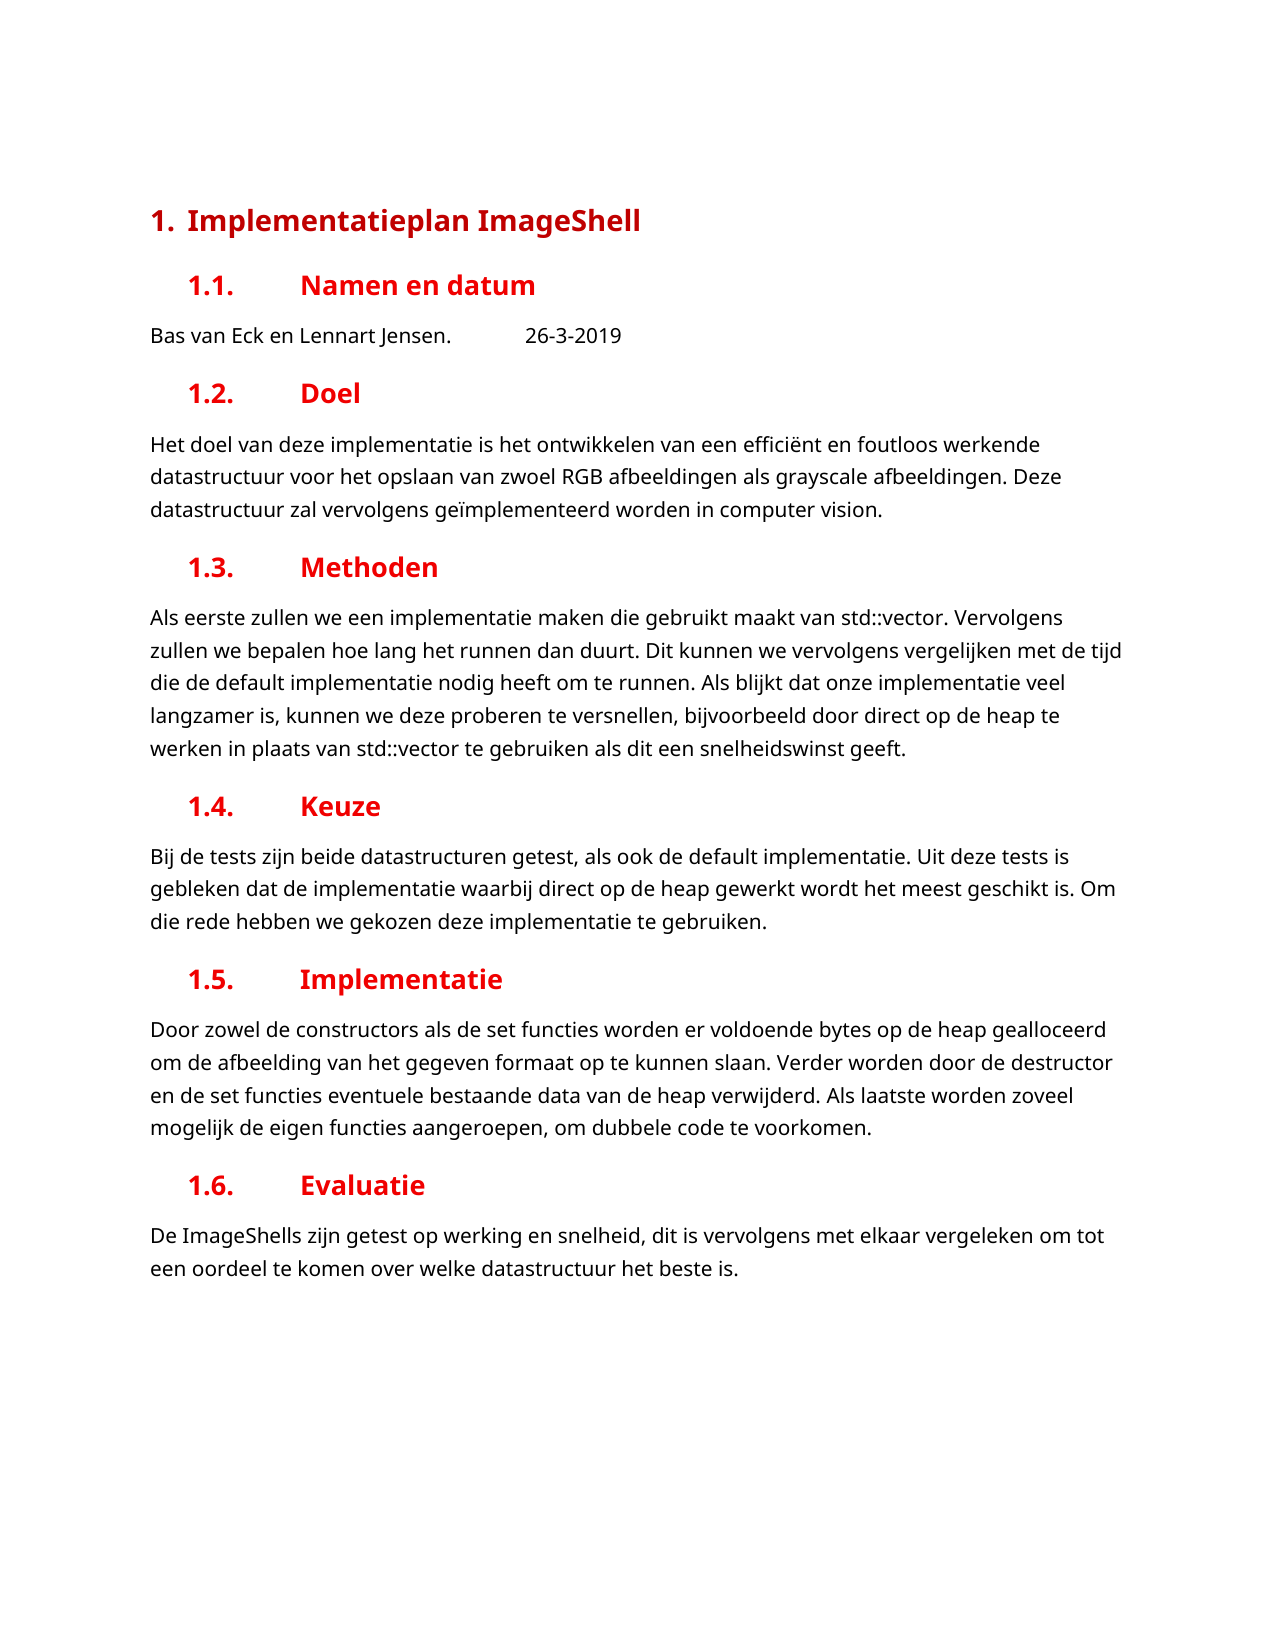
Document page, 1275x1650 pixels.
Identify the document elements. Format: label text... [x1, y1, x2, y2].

subtitle Keuze [187, 787, 1125, 824]
subtitle Doel [187, 375, 1125, 412]
subtitle Implementatieplan ImageShell [150, 200, 1125, 240]
text Als eerste zullen we een implementatie maken die gebruikt maakt van std::vector. Vervolgens zullen we bepalen hoe lang het runnen dan duurt. Dit kunnen we vervolgens vergelijken met de tijd die de default implementatie nodig heeft om te runnen. Als blijkt dat onze implementatie veel langzamer is, kunnen we deze proberen te versnellen, bijvoorbeeld door direct op de heap te werken in plaats van std::vector te gebruiken als dit een snelheidswinst geeft. [150, 603, 1125, 762]
text Bas van Eck en Lennart Jensen. 26-3-2019 [150, 321, 1125, 350]
subtitle Namen en datum [187, 266, 1125, 303]
text Bij de tests zijn beide datastructuren getest, als ook de default implementatie. Uit deze tests is gebleken dat de implementatie waarbij direct op de heap gewerkt wordt het meest geschikt is. Om die rede hebben we gekozen deze implementatie te gebruiken. [150, 842, 1125, 936]
subtitle Implementatie [187, 961, 1125, 997]
text Het doel van deze implementatie is het ontwikkelen van een efficiënt en foutloos werkende datastructuur voor het opslaan van zwoel RGB afbeeldingen als grayscale afbeeldingen. Deze datastructuur zal vervolgens geïmplementeerd worden in computer vision. [150, 430, 1125, 523]
text Door zowel de constructors als de set functies worden er voldoende bytes op de heap gealloceerd om de afbeelding van het gegeven formaat op te kunnen slaan. Verder worden door de destructor en de set functies eventuele bestaande data van de heap verwijderd. Als laatste worden zoveel mogelijk de eigen functies aangeroepen, om dubbele code te voorkomen. [150, 1016, 1125, 1142]
subtitle Methoden [187, 548, 1125, 585]
subtitle Evaluatie [187, 1167, 1125, 1204]
text De ImageShells zijn getest op werking en snelheid, dit is vervolgens met elkaar vergeleken om tot een oordeel te komen over welke datastructuur het beste is. [150, 1222, 1125, 1283]
